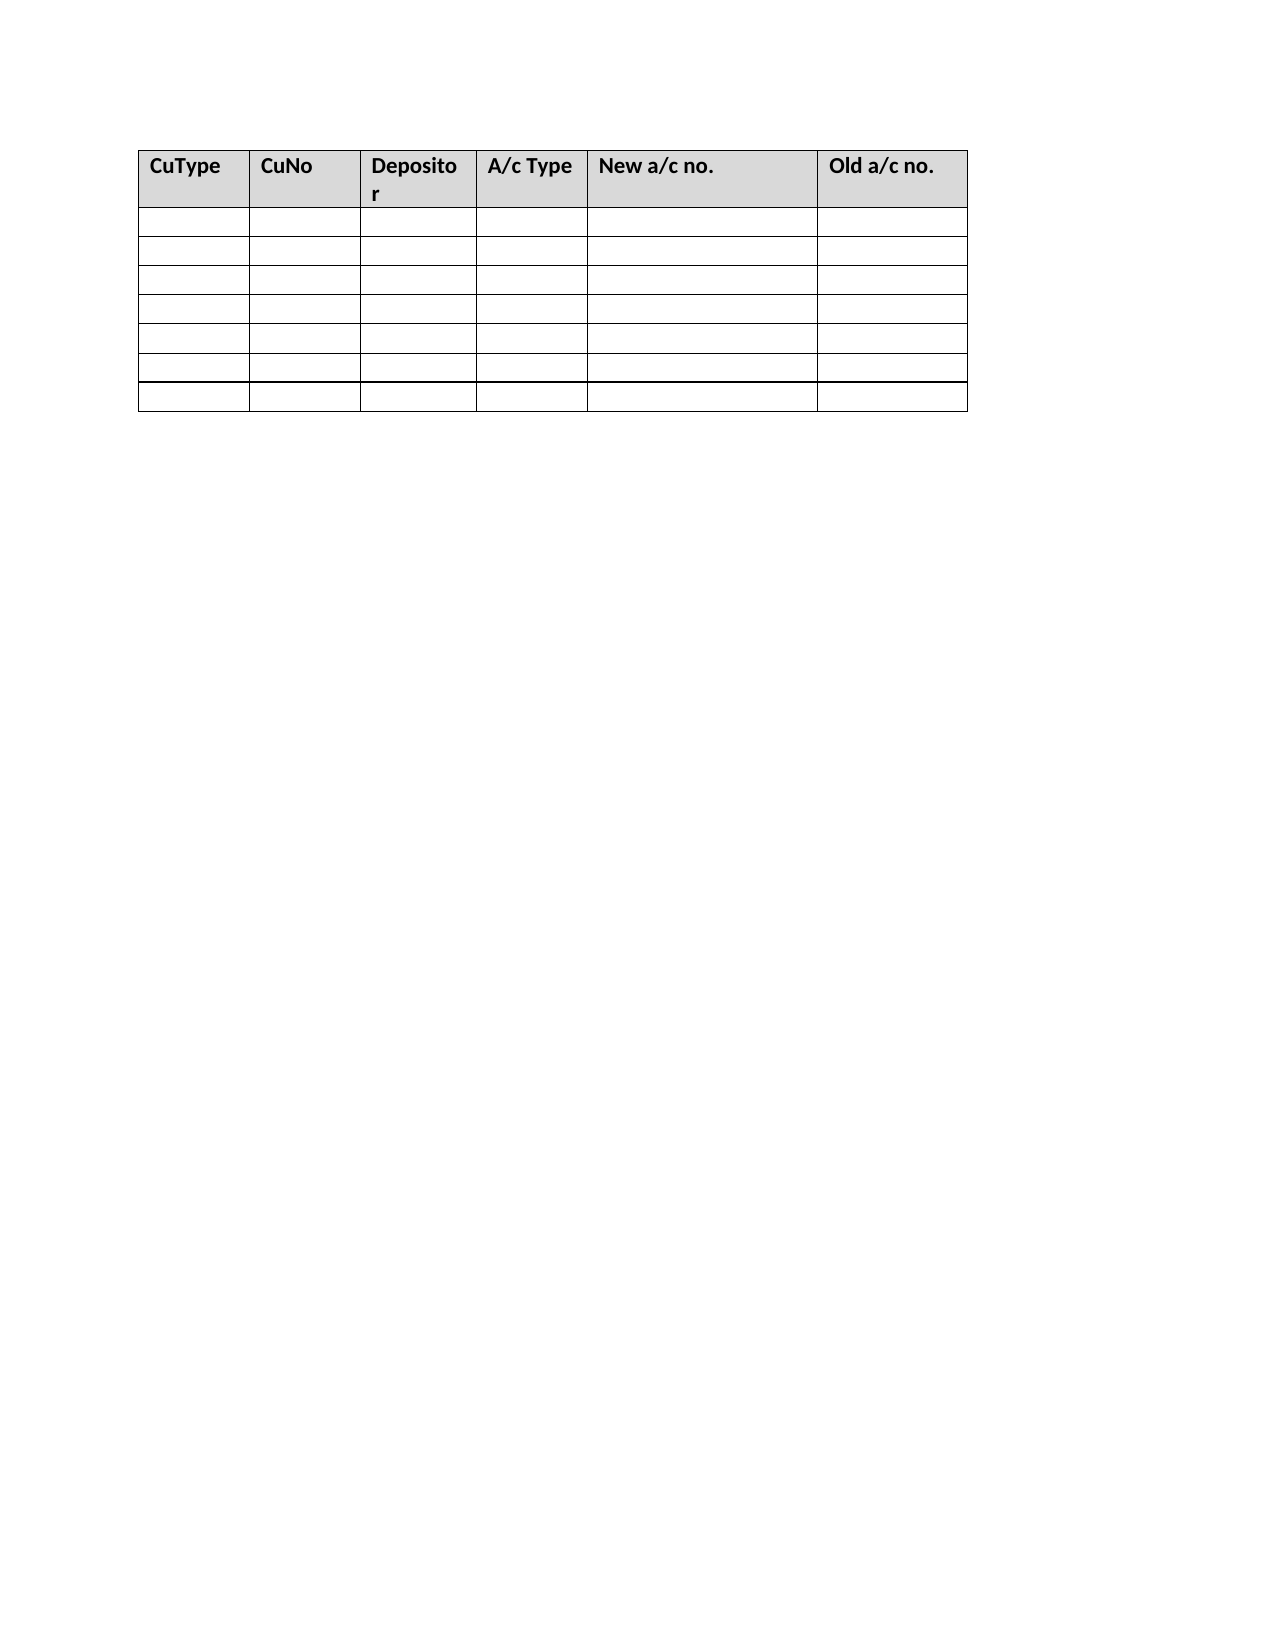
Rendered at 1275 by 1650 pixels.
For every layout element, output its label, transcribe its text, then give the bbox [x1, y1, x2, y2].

table_cell [588, 266, 817, 294]
table_cell [139, 237, 249, 265]
table_cell [818, 208, 967, 236]
table_cell [361, 266, 476, 294]
table_cell [477, 266, 587, 294]
table_cell [250, 295, 360, 323]
table_cell [818, 295, 967, 323]
table_cell [477, 324, 587, 352]
table_cell [477, 354, 587, 381]
table_cell [361, 383, 476, 411]
table_cell [139, 295, 249, 323]
table_cell [361, 354, 476, 381]
table_cell [818, 354, 967, 381]
table_cell [477, 295, 587, 323]
table_header CuNo [250, 151, 360, 207]
table_cell [588, 383, 817, 411]
table_header New a/c no. [588, 151, 817, 207]
table_cell [588, 208, 817, 236]
table_cell [477, 237, 587, 265]
table_cell [588, 324, 817, 352]
table_cell [139, 266, 249, 294]
table_header CuType [139, 151, 249, 207]
table_cell [250, 354, 360, 381]
table_cell [818, 266, 967, 294]
table_cell [477, 383, 587, 411]
table_cell [250, 266, 360, 294]
table_cell [361, 237, 476, 265]
table_cell [818, 324, 967, 352]
table_header Old a/c no. [818, 151, 967, 207]
table_cell [818, 237, 967, 265]
table_header Depositor [361, 151, 476, 207]
table_cell [139, 354, 249, 381]
table_cell [818, 383, 967, 411]
table_cell [250, 383, 360, 411]
table_cell [477, 208, 587, 236]
table_cell [361, 324, 476, 352]
table_cell [139, 383, 249, 411]
table_cell [139, 324, 249, 352]
table_cell [250, 237, 360, 265]
table_cell [588, 354, 817, 381]
table_cell [250, 208, 360, 236]
table_header A/c Type [477, 151, 587, 207]
table_cell [139, 208, 249, 236]
table_cell [588, 237, 817, 265]
table_cell [250, 324, 360, 352]
table_cell [361, 295, 476, 323]
table_cell [361, 208, 476, 236]
table_cell [588, 295, 817, 323]
